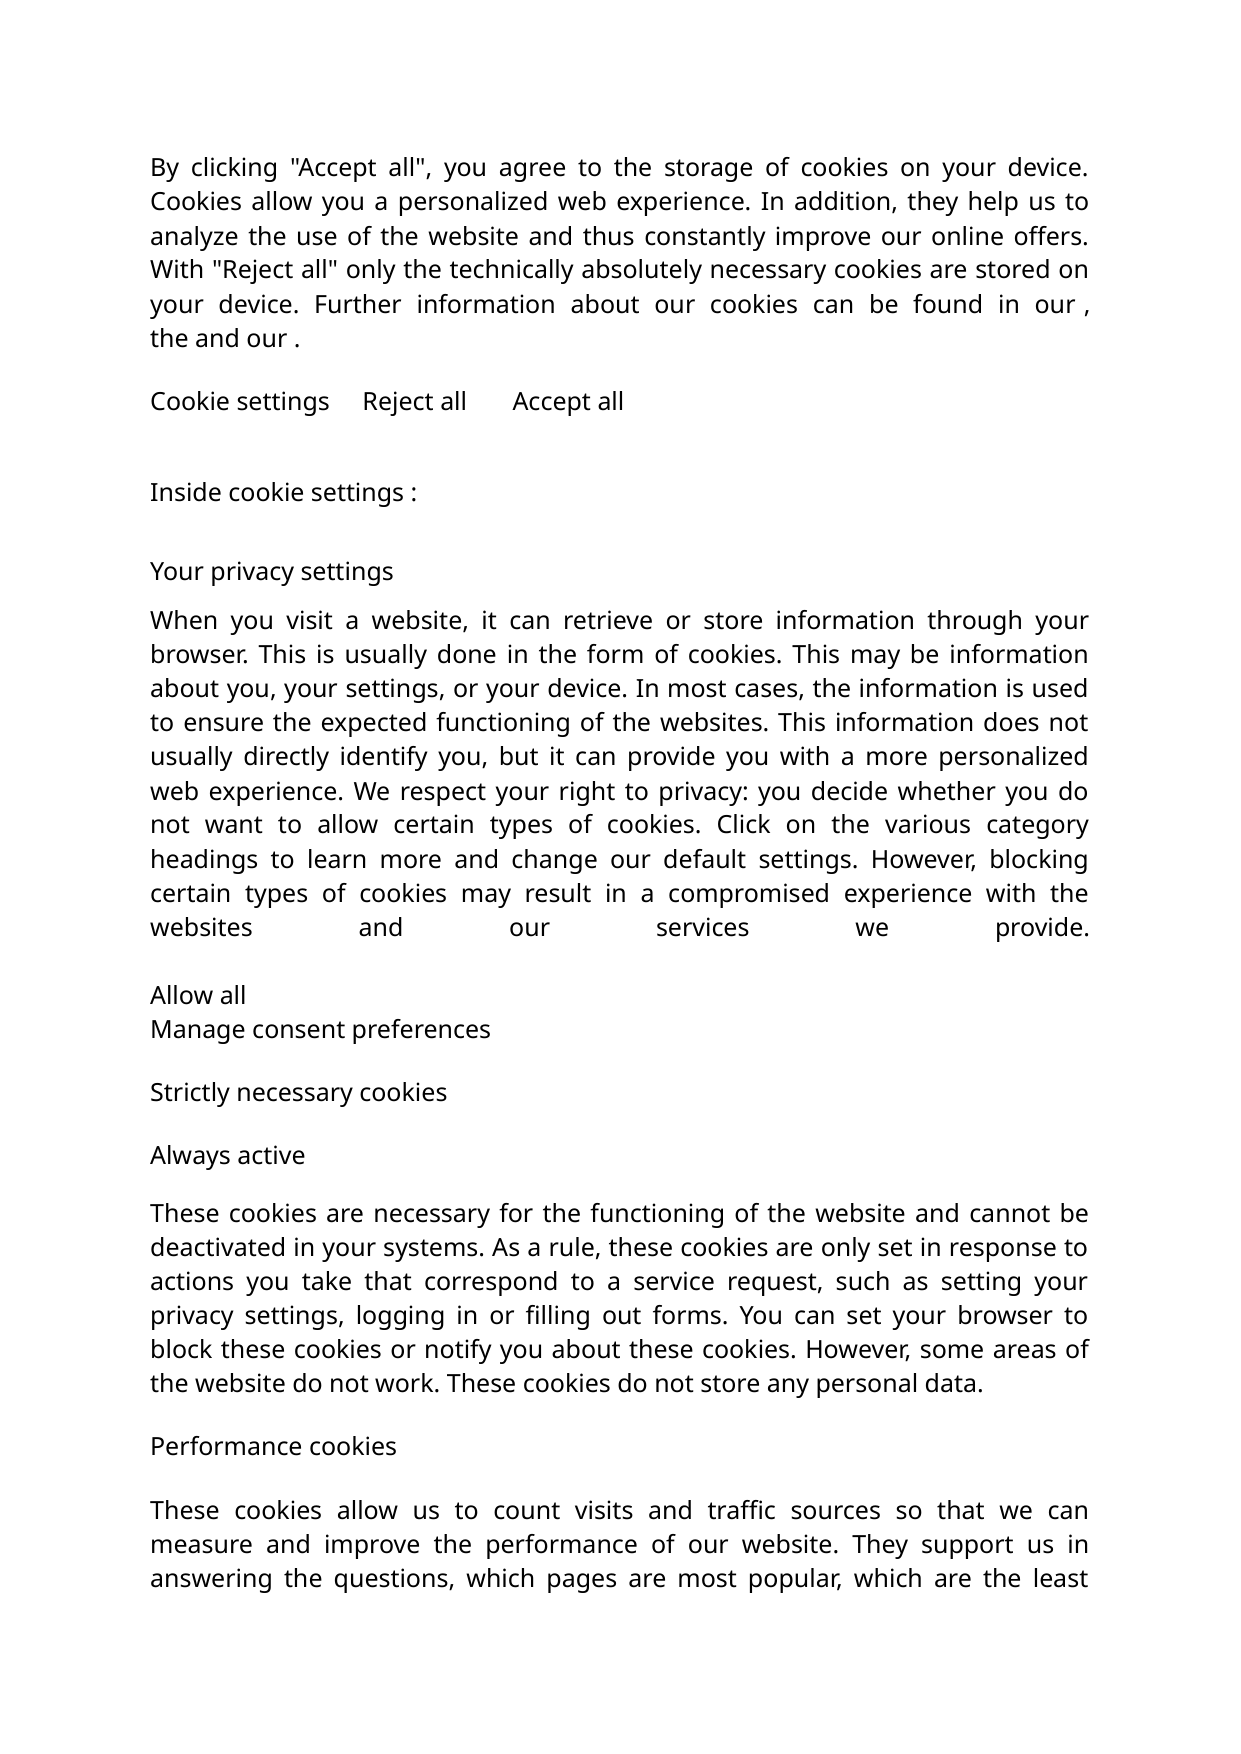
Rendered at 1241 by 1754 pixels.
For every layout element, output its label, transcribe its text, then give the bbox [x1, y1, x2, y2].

text By clicking "Accept all", you agree to the storage of cookies on your device. Cookies allow you a personalized web experience. In addition, they help us to analyze the use of the website and thus constantly improve our online offers. With "Reject all" only the technically absolutely necessary cookies are stored on your device. Further information about our cookies can be found in our , the and our . [150, 150, 1090, 354]
text Your privacy settings [150, 553, 1090, 587]
text These cookies are necessary for the functioning of the website and cannot be deactivated in your systems. As a rule, these cookies are only set in response to actions you take that correspond to a service request, such as setting your privacy settings, logging in or filling out forms. You can set your browser to block these cookies or notify you about these cookies. However, some areas of the website do not work. These cookies do not store any personal data. [150, 1196, 1090, 1400]
text Always active [150, 1138, 1090, 1172]
text When you visit a website, it can retrieve or store information through your browser. This is usually done in the form of cookies. This may be information about you, your settings, or your device. In most cases, the information is used to ensure the expected functioning of the websites. This information does not usually directly identify you, but it can provide you with a more personalized web experience. We respect your right to privacy: you decide whether you do not want to allow certain types of cookies. Click on the various category headings to learn more and change our default settings. However, blocking certain types of cookies may result in a compromised experience with the websites and our services we provide. [150, 603, 1090, 977]
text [150, 1492, 1090, 1594]
text Allow all [150, 977, 1090, 1012]
text Performance cookies [150, 1429, 1090, 1463]
text Inside cookie settings : [150, 475, 1090, 509]
text Cookie settings Reject all Accept all [150, 383, 1090, 417]
text Strictly necessary cookies [150, 1075, 1090, 1109]
text Manage consent preferences [150, 1012, 1090, 1046]
